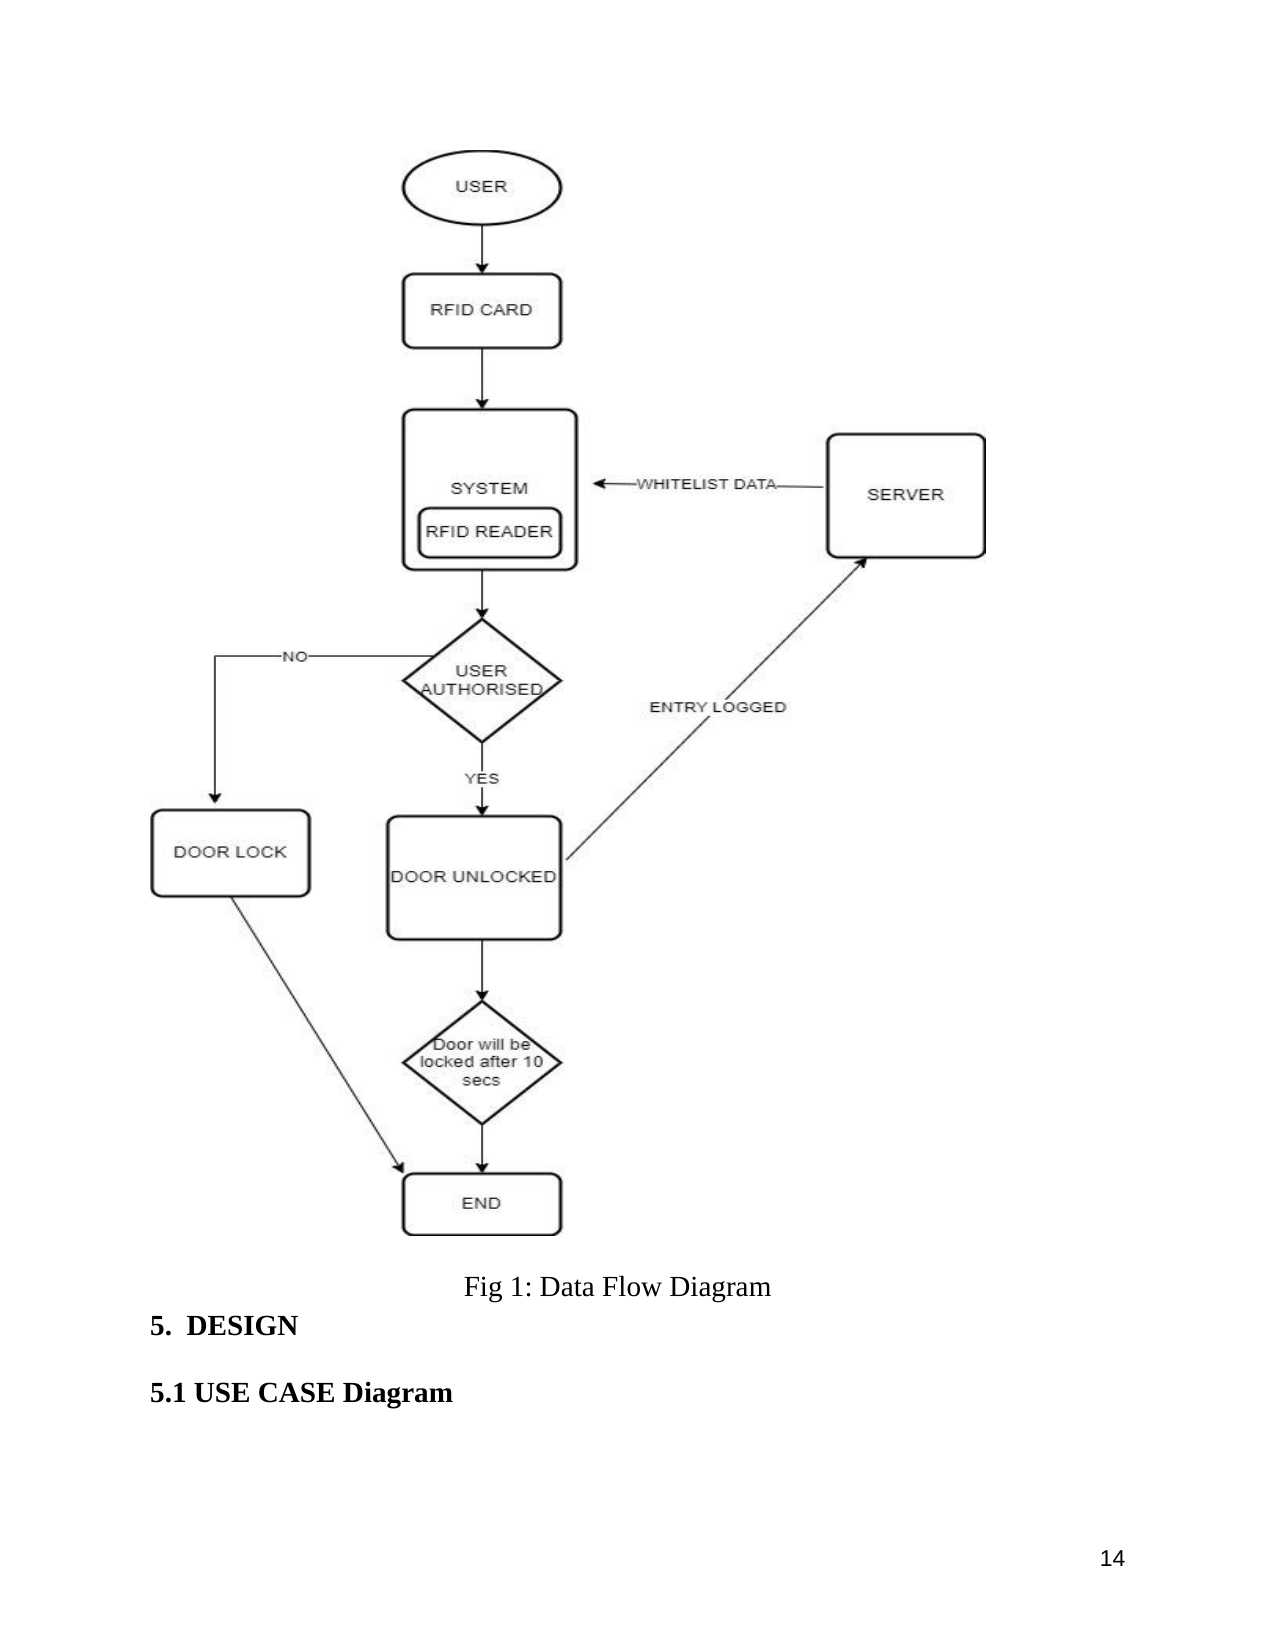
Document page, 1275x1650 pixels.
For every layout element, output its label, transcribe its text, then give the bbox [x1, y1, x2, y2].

text 5.1 USE CASE Diagram [150, 1375, 1125, 1408]
picture [150, 150, 986, 1236]
text 5. DESIGN [150, 1308, 1125, 1341]
text Fig 1: Data Flow Diagram [150, 1269, 1125, 1303]
